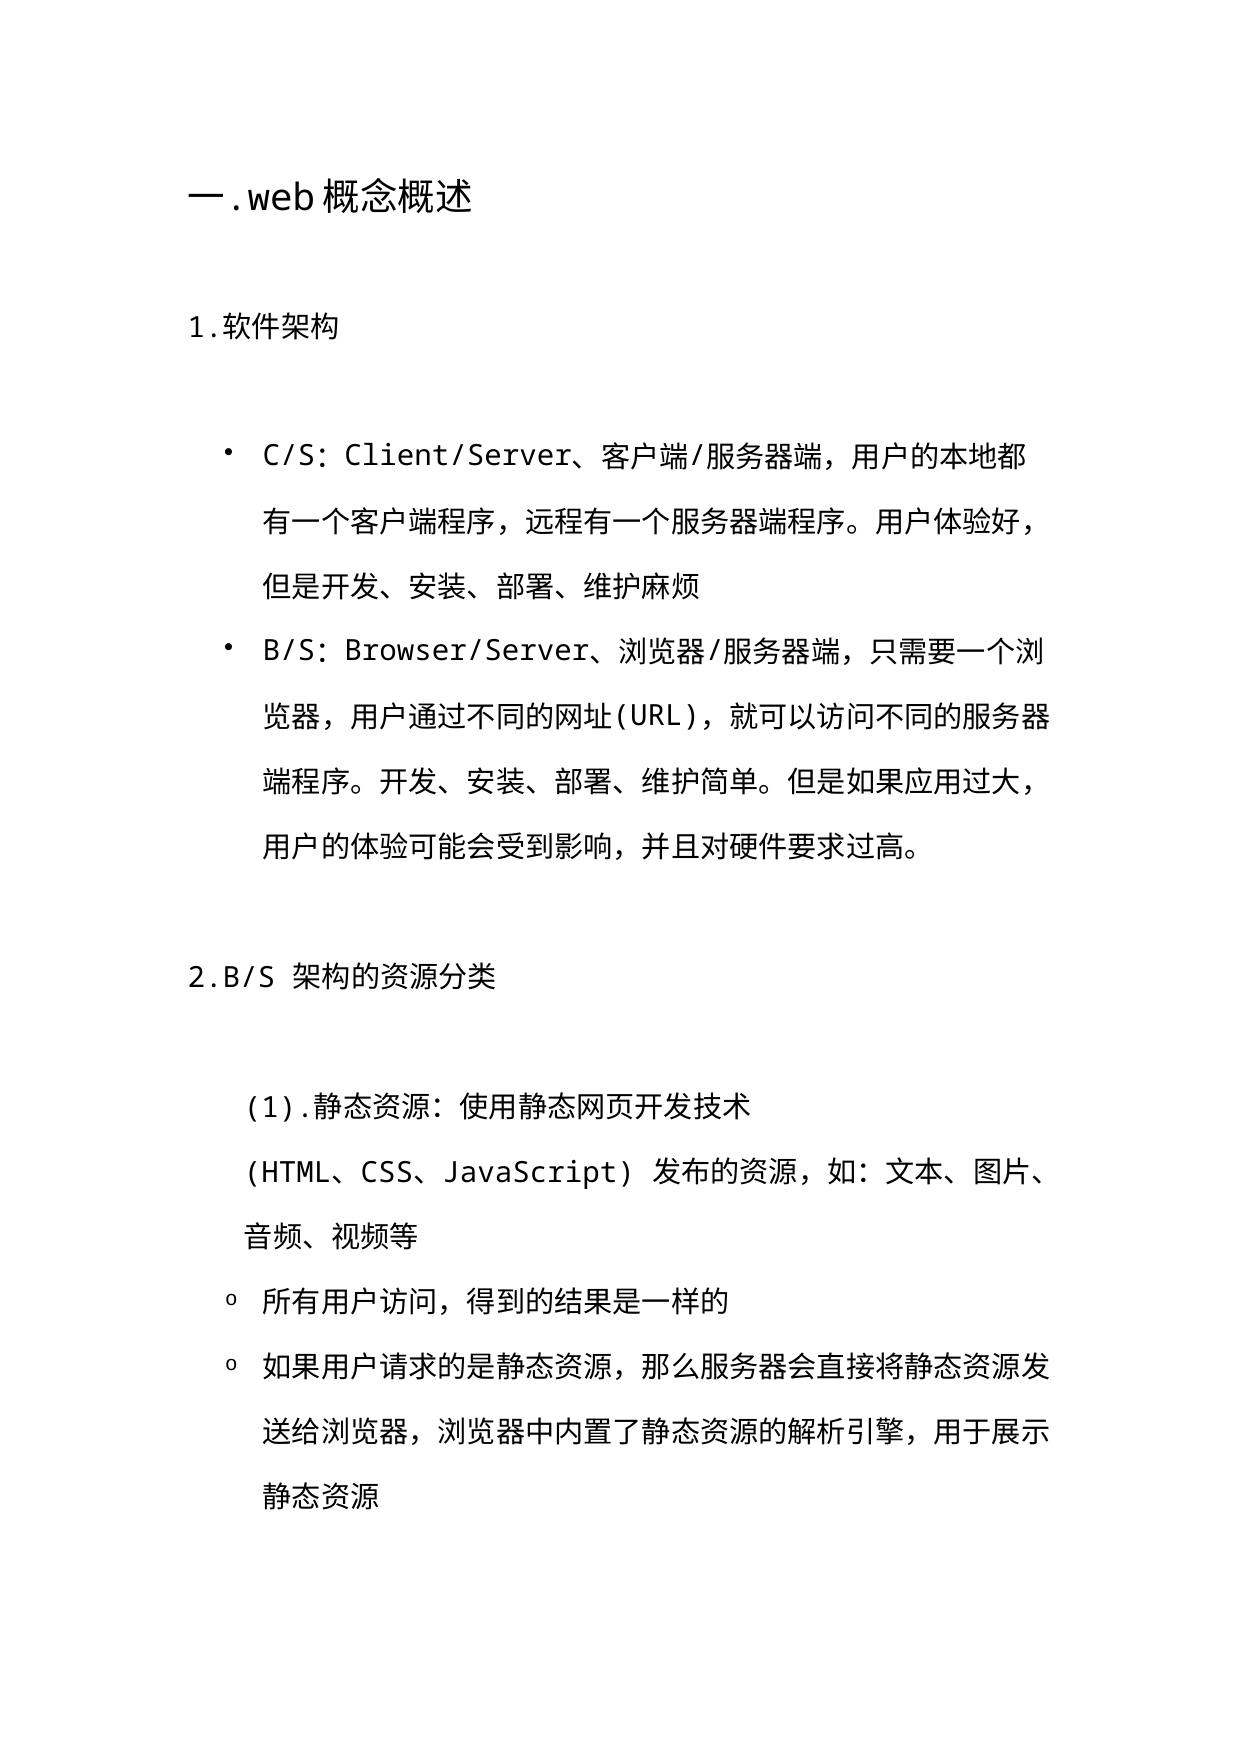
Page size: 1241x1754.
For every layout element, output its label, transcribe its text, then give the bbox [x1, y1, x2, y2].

text 1.软件架构 [187, 292, 1053, 357]
list 所有用户访问，得到的结果是一样的 [225, 1267, 1053, 1332]
list 如果用户请求的是静态资源，那么服务器会直接将静态资源发送给浏览器，浏览器中内置了静态资源的解析引擎，用于展示静态资源 [225, 1332, 1053, 1527]
list C/S：Client/Server、客户端/服务器端，用户的本地都有一个客户端程序，远程有一个服务器端程序。用户体验好，但是开发、安装、部署、维护麻烦 [225, 422, 1053, 617]
text 2.B/S 架构的资源分类 [187, 942, 1053, 1007]
text 一.web概念概述 [187, 162, 1053, 227]
list B/S：Browser/Server、浏览器/服务器端，只需要一个浏览器，用户通过不同的网址(URL)，就可以访问不同的服务器端程序。开发、安装、部署、维护简单。但是如果应用过大，用户的体验可能会受到影响，并且对硬件要求过高。 [225, 617, 1053, 877]
text (1).静态资源：使用静态网页开发技术 (HTML、CSS、JavaScript) 发布的资源，如：文本、图片、音频、视频等 [244, 1072, 1053, 1267]
